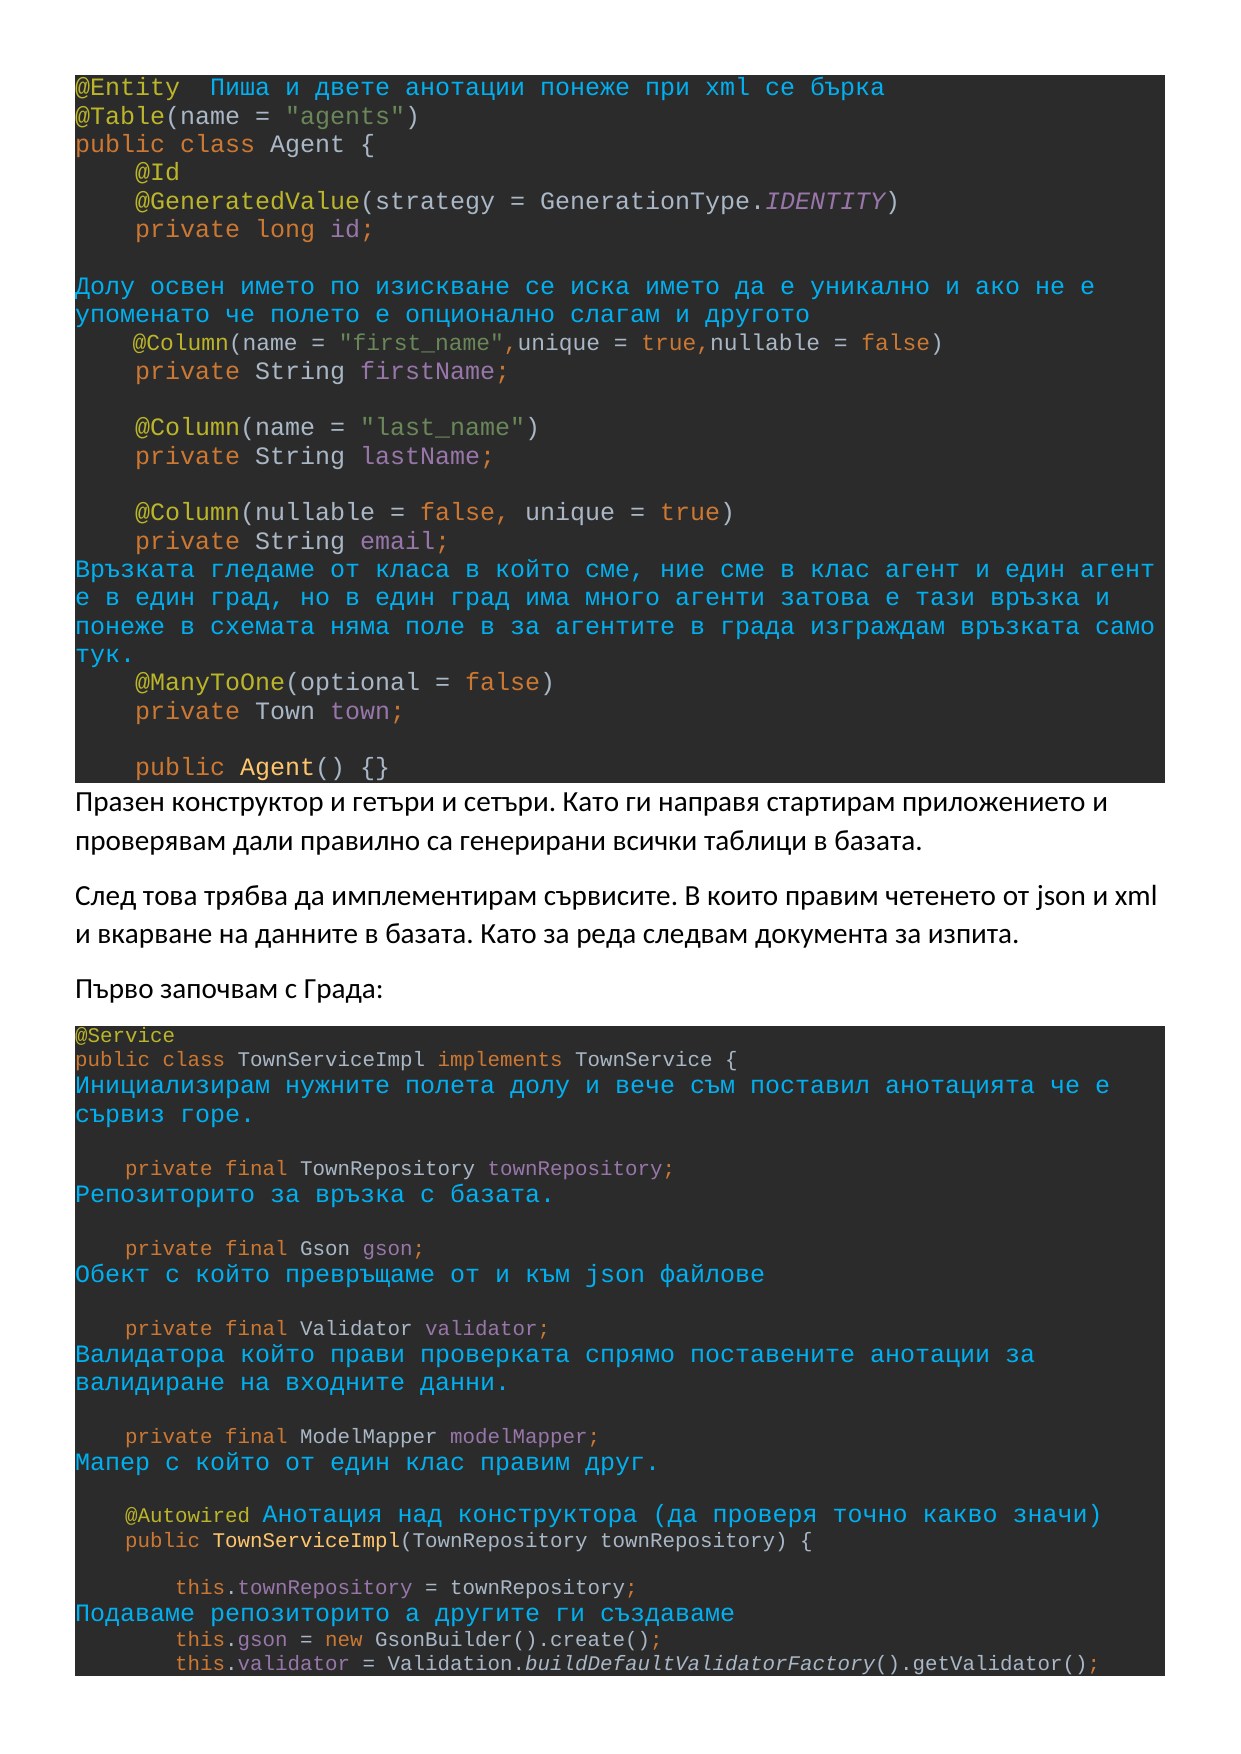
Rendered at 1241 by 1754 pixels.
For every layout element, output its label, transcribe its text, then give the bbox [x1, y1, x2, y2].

text private final Validator validator; [75, 1317, 1165, 1341]
text Обект с който превръщаме от и към json файлове [75, 1261, 1165, 1317]
text Репозиторито за връзка с базата. [75, 1181, 1165, 1237]
text Мапер с който от един клас правим друг. @Autowired Анотация над конструктора (да проверя точно какво значи) public TownServiceImpl(TownRepository townRepository) { [75, 1449, 1165, 1553]
text Долу освен името по изискване се иска името да е уникално и ако не е упоменато че полето е опционално слагам и другото @Column(name = "first_name",unique = true,nullable = false) private String firstName; @Column(name = "last_name") private String lastName; @Column(nullable = false, unique = true) private String email; Връзката гледаме от класа в който сме, ние сме в клас агент и един агент е в един град, но в един град има много агенти затова е тази връзка и понеже в схемата няма поле в за агентите в града изграждам връзката само тук. @ManyToOne(optional = false) private Town town; public Agent() {} [75, 245, 1165, 783]
text @Entity Пиша и двете анотации понеже при xml се бърка @Table(name = "agents") public class Agent { @Id @GeneratedValue(strategy = GenerationType.IDENTITY) private long id; [75, 75, 1165, 245]
text Първо започвам с Града: [75, 970, 1165, 1006]
text private final Gson gson; [75, 1237, 1165, 1261]
text Празен конструктор и гетъри и сетъри. Като ги направя стартирам приложението и проверявам дали правилно са генерирани всички таблици в базата. [75, 783, 1165, 857]
text private final TownRepository townRepository; [75, 1157, 1165, 1181]
text @Service public class TownServiceImpl implements TownService { Инициализирам нужните полета долу и вече съм поставил анотацията че е сървиз горе. [75, 1026, 1165, 1157]
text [75, 1553, 1165, 1676]
text private final ModelMapper modelMapper; [75, 1426, 1165, 1449]
text Валидатора който прави проверката спрямо поставените анотации за валидиране на входните данни. [75, 1341, 1165, 1426]
text След това трябва да имплементирам сървисите. В които правим четенето от json и xml и вкарване на данните в базата. Като за реда следвам документа за изпита. [75, 877, 1165, 951]
